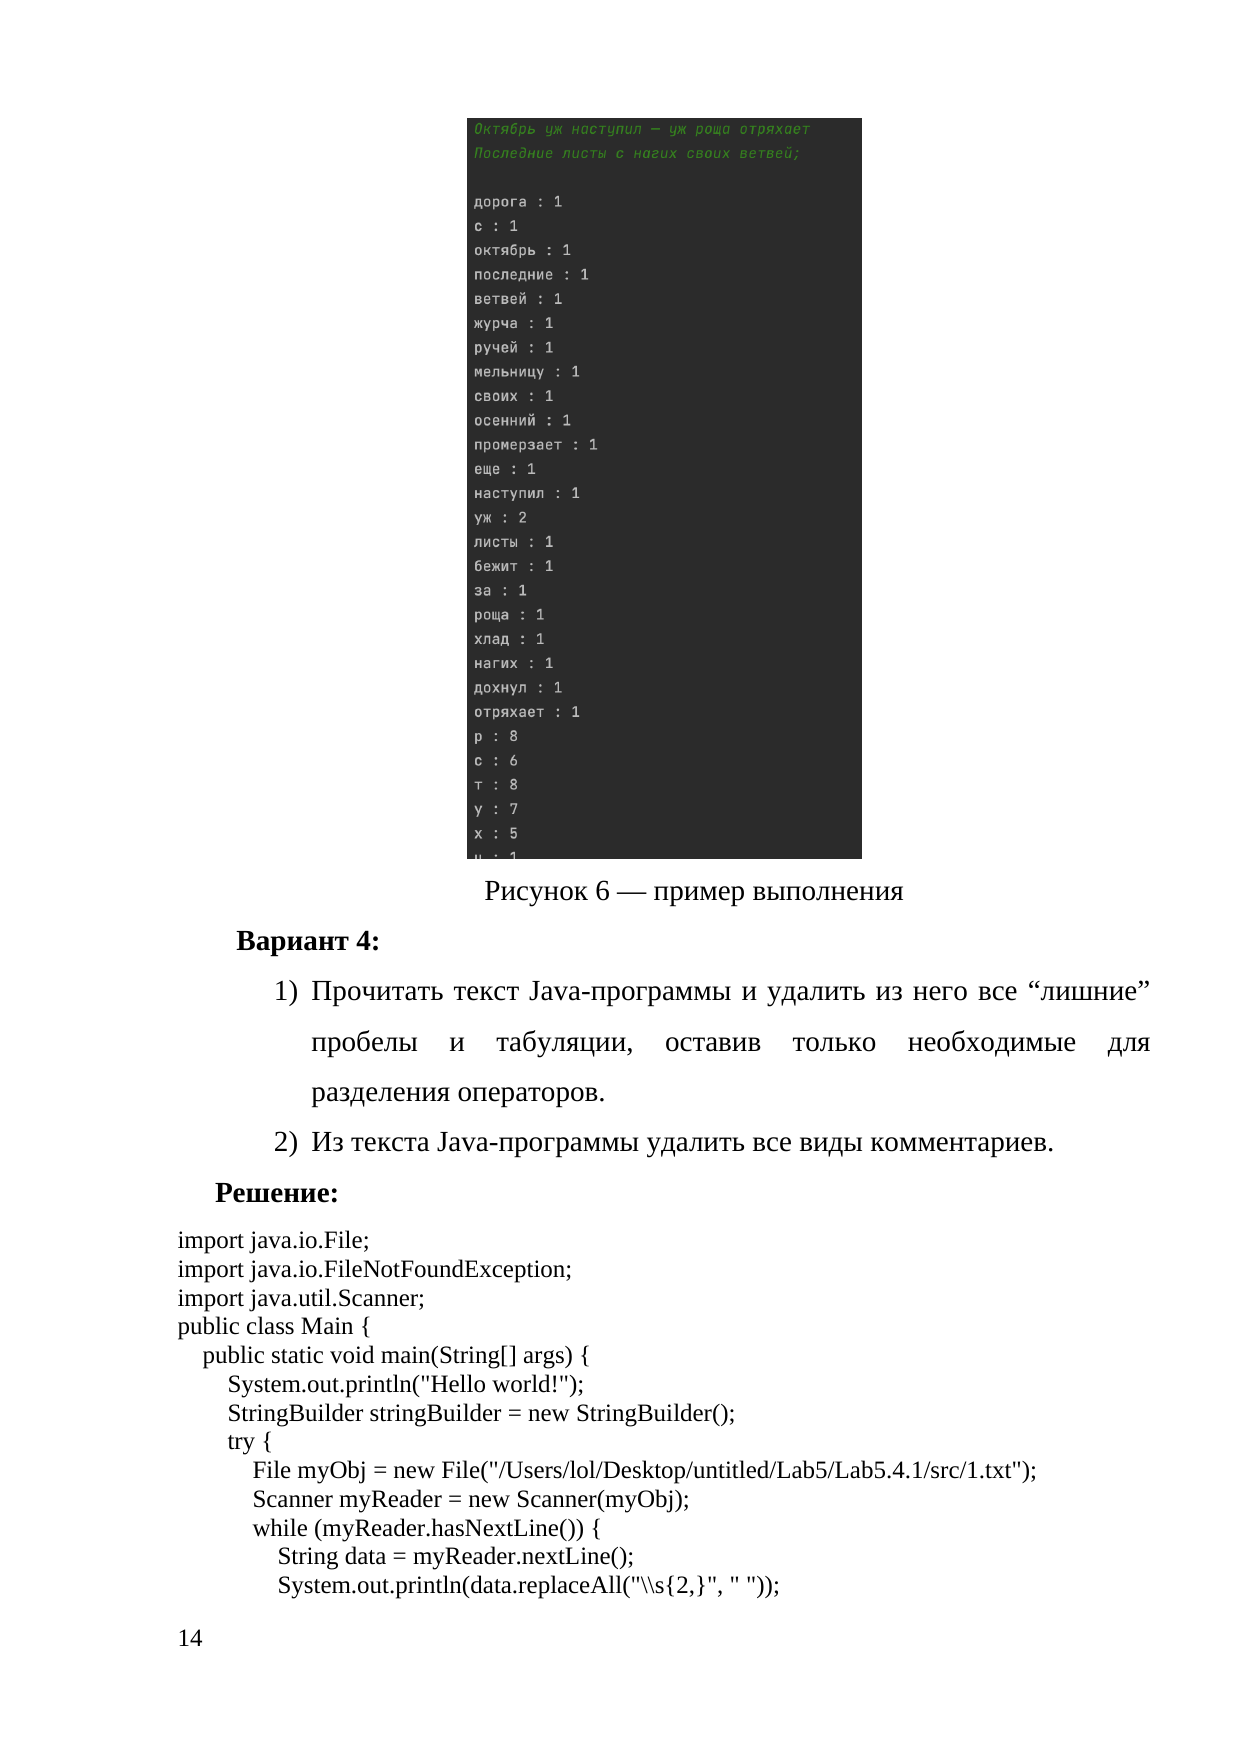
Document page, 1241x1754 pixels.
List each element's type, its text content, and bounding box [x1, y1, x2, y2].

list Из текста Java-программы удалить все виды комментариев. [274, 1124, 1152, 1158]
list Прочитать текст Java-программы и удалить из него все “лишние” пробелы и табуляции, оставив только необходимые для разделения операторов. [274, 973, 1152, 1108]
text Вариант 4: [177, 923, 1152, 957]
picture [467, 118, 862, 859]
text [177, 1225, 1152, 1599]
text Решение: [215, 1175, 1152, 1208]
text Рисунок 6 — пример выполнения [177, 873, 1152, 906]
